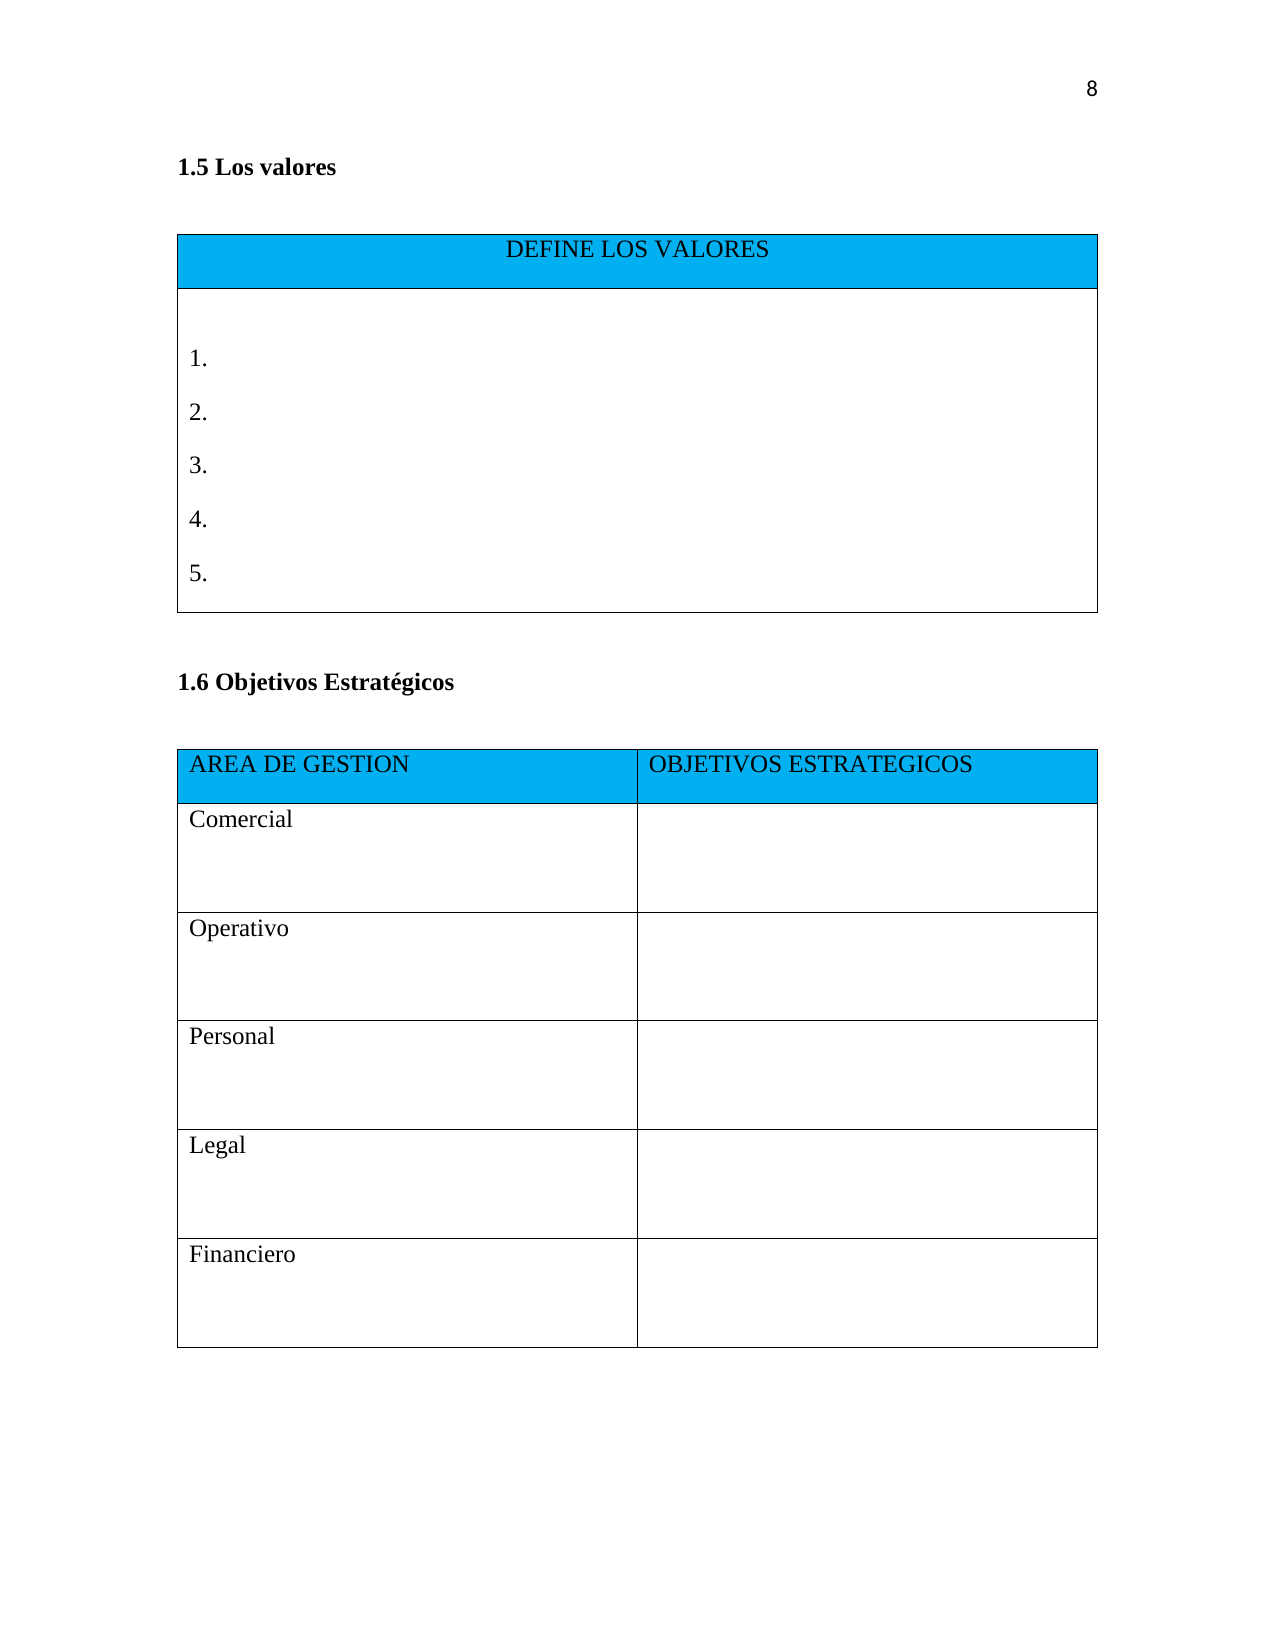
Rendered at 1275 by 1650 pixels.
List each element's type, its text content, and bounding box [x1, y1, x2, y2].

table_cell Legal [178, 1130, 637, 1238]
subtitle 1.5 Los valores [177, 152, 1098, 181]
table_cell Comercial [178, 804, 637, 912]
table_header OBJETIVOS ESTRATEGICOS [638, 750, 1097, 803]
table_cell [638, 1130, 1097, 1238]
table_cell Financiero [178, 1239, 637, 1347]
table_cell [638, 1021, 1097, 1129]
table_cell [638, 913, 1097, 1020]
table_cell [638, 1239, 1097, 1347]
table_cell [638, 804, 1097, 912]
table_cell 1. 2. 3. 4. 5. [178, 289, 1097, 612]
table_header AREA DE GESTION [178, 750, 637, 803]
table_cell Operativo [178, 913, 637, 1020]
table_cell Personal [178, 1021, 637, 1129]
subtitle 1.6 Objetivos Estratégicos [177, 667, 1098, 695]
table_header DEFINE LOS VALORES [178, 235, 1097, 288]
